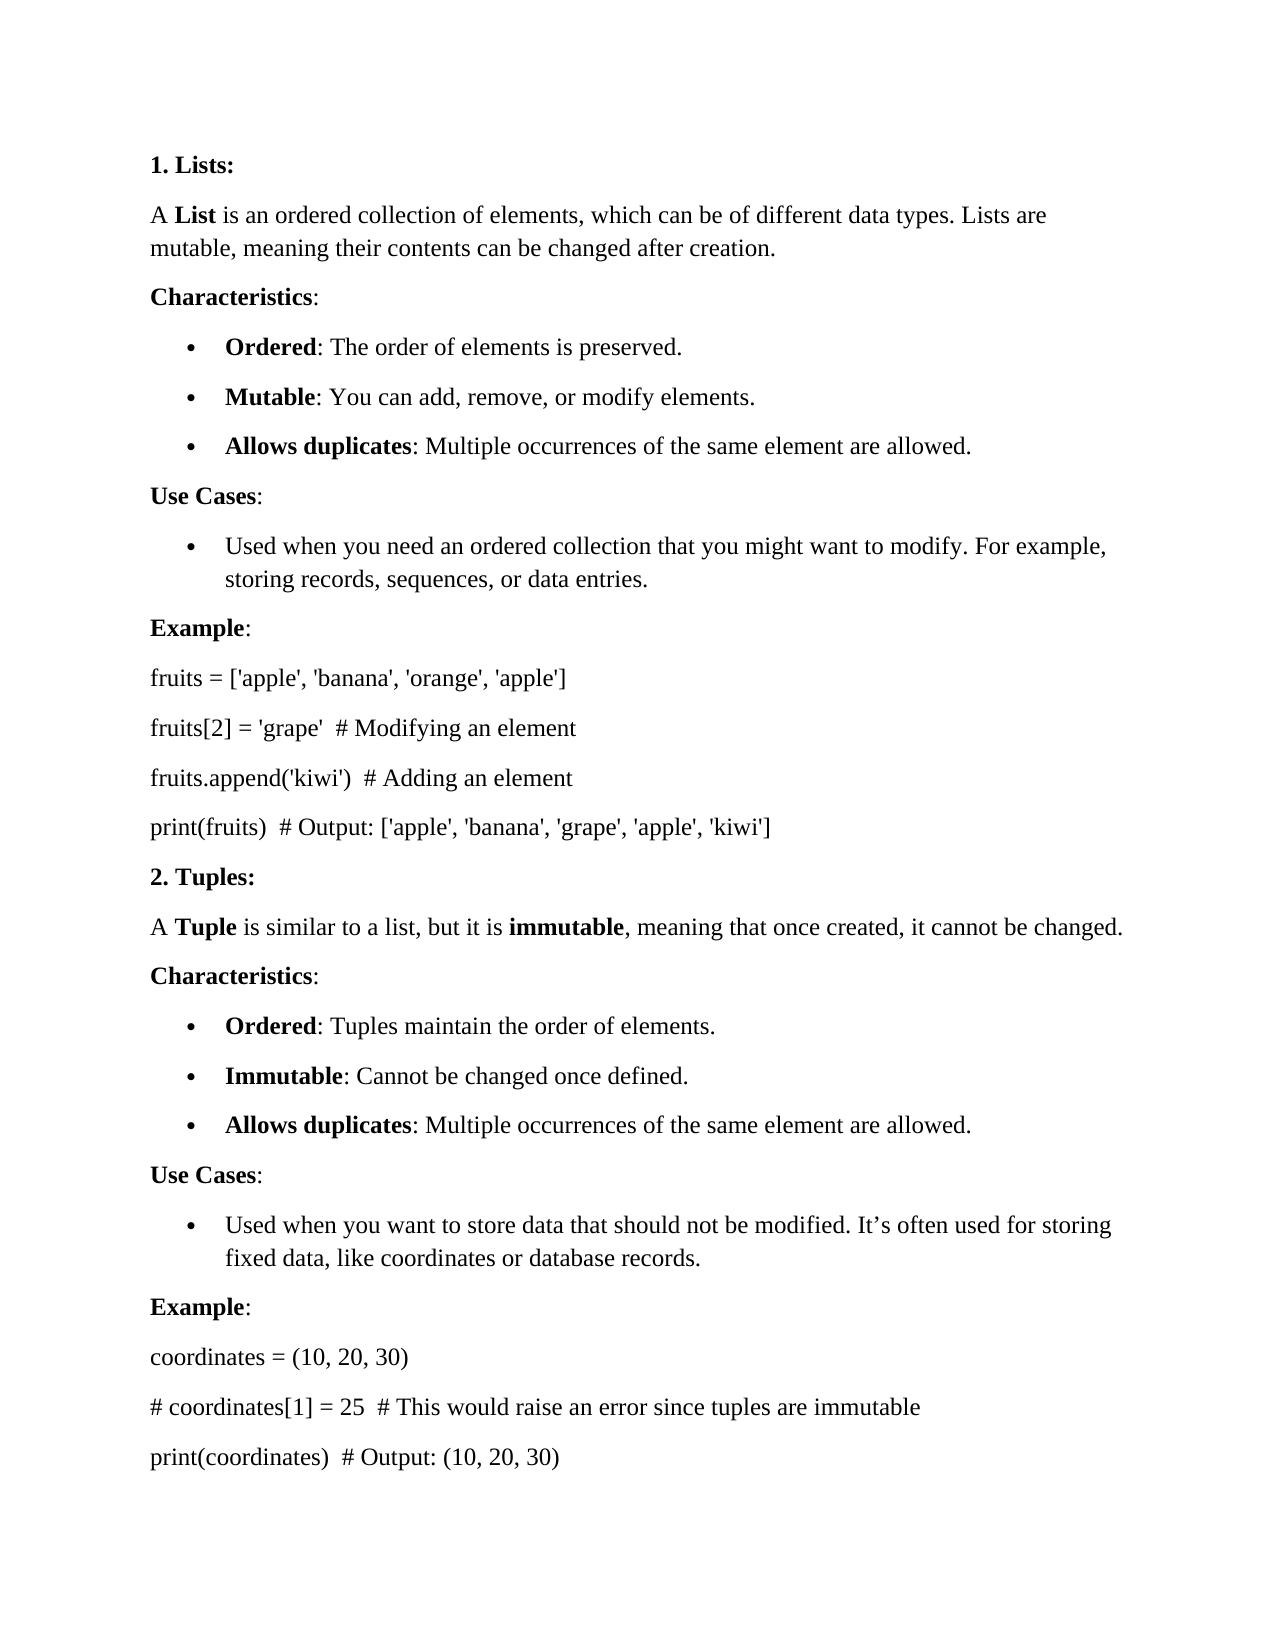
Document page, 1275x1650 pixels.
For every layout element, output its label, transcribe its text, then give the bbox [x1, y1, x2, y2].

list Allows duplicates: Multiple occurrences of the same element are allowed. [187, 431, 1125, 460]
text # coordinates[1] = 25 # This would raise an error since tuples are immutable [150, 1392, 1125, 1421]
text Example: [150, 613, 1125, 642]
list Immutable: Cannot be changed once defined. [187, 1061, 1125, 1089]
text fruits = ['apple', 'banana', 'orange', 'apple'] [150, 663, 1125, 692]
text 1. Lists: [150, 150, 1125, 179]
text Use Cases: [150, 481, 1125, 510]
text coordinates = (10, 20, 30) [150, 1342, 1125, 1371]
text print(coordinates) # Output: (10, 20, 30) [150, 1442, 1125, 1470]
list Used when you want to store data that should not be modified. It’s often used for storing fixed data, like coordinates or database records. [187, 1210, 1125, 1272]
text fruits.append('kiwi') # Adding an element [150, 763, 1125, 791]
text A List is an ordered collection of elements, which can be of different data types. Lists are mutable, meaning their contents can be changed after creation. [150, 200, 1125, 261]
list Mutable: You can add, remove, or modify elements. [187, 382, 1125, 411]
list Ordered: The order of elements is preserved. [187, 332, 1125, 361]
text Example: [150, 1292, 1125, 1321]
text Characteristics: [150, 961, 1125, 990]
list Allows duplicates: Multiple occurrences of the same element are allowed. [187, 1110, 1125, 1139]
text print(fruits) # Output: ['apple', 'banana', 'grape', 'apple', 'kiwi'] [150, 812, 1125, 841]
list Used when you need an ordered collection that you might want to modify. For example, storing records, sequences, or data entries. [187, 531, 1125, 593]
list Ordered: Tuples maintain the order of elements. [187, 1011, 1125, 1040]
text Characteristics: [150, 282, 1125, 311]
text 2. Tuples: [150, 862, 1125, 891]
text Use Cases: [150, 1160, 1125, 1189]
text fruits[2] = 'grape' # Modifying an element [150, 713, 1125, 742]
text A Tuple is similar to a list, but it is immutable, meaning that once created, it cannot be changed. [150, 912, 1125, 940]
